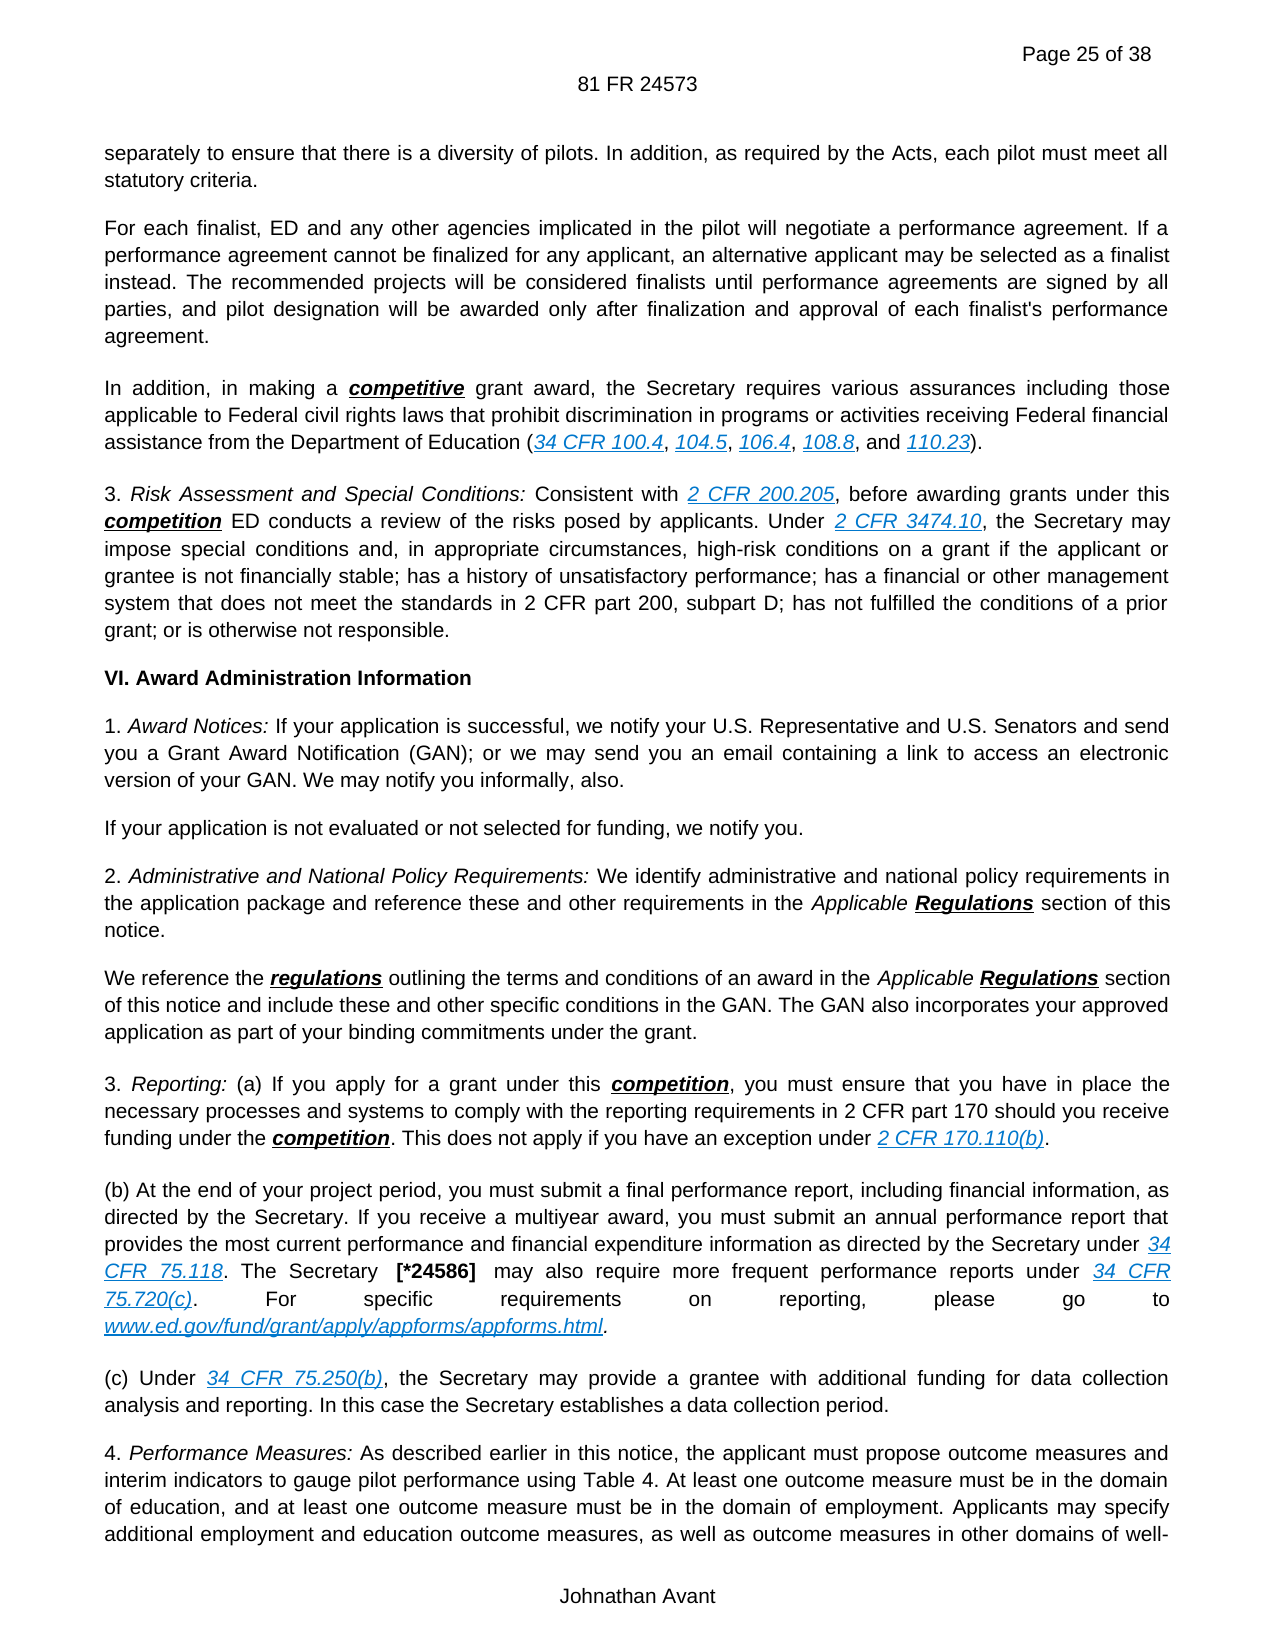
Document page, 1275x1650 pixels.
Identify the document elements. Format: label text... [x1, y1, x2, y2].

text (b) At the end of your project period, you must submit a final performance report, including financial information, as directed by the Secretary. If you receive a multiyear award, you must submit an annual performance report that provides the most current performance and financial expenditure information as directed by the Secretary under 34 CFR 75.118. The Secretary [*24586] may also require more frequent performance reports under 34 CFR 75.720(c). For specific requirements on reporting, please go to www.ed.gov/fund/grant/apply/appforms/appforms.html. [104, 1175, 1171, 1337]
text 2. Administrative and National Policy Requirements: We identify administrative and national policy requirements in the application package and reference these and other requirements in the Applicable Regulations section of this notice. [104, 860, 1171, 942]
text 1. Award Notices: If your application is successful, we notify your U.S. Representative and U.S. Senators and send you a Grant Award Notification (GAN); or we may send you an email containing a link to access an electronic version of your GAN. We may notify you informally, also. [104, 710, 1171, 792]
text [104, 1437, 1171, 1546]
text 3. Risk Assessment and Special Conditions: Consistent with 2 CFR 200.205, before awarding grants under this competition ED conducts a review of the risks posed by applicants. Under 2 CFR 3474.10, the Secretary may impose special conditions and, in appropriate circumstances, high-risk conditions on a grant if the applicant or grantee is not financially stable; has a history of unsatisfactory performance; has a financial or other management system that does not meet the standards in 2 CFR part 200, subpart D; has not fulfilled the conditions of a prior grant; or is otherwise not responsible. [104, 479, 1171, 642]
text In addition, in making a competitive grant award, the Secretary requires various assurances including those applicable to Federal civil rights laws that prohibit discrimination in programs or activities receiving Federal financial assistance from the Department of Education (34 CFR 100.4, 104.5, 106.4, 108.8, and 110.23). [104, 373, 1171, 454]
text VI. Award Administration Information [104, 662, 1171, 689]
text 3. Reporting: (a) If you apply for a grant under this competition, you must ensure that you have in place the necessary processes and systems to comply with the reporting requirements in 2 CFR part 170 should you receive funding under the competition. This does not apply if you have an exception under 2 CFR 170.110(b). [104, 1069, 1171, 1150]
text (c) Under 34 CFR 75.250(b), the Secretary may provide a grantee with additional funding for data collection analysis and reporting. In this case the Secretary establishes a data collection period. [104, 1362, 1171, 1417]
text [104, 137, 1171, 192]
text We reference the regulations outlining the terms and conditions of an award in the Applicable Regulations section of this notice and include these and other specific conditions in the GAN. The GAN also incorporates your approved application as part of your binding commitments under the grant. [104, 962, 1171, 1044]
text If your application is not evaluated or not selected for funding, we notify you. [104, 812, 1171, 839]
text For each finalist, ED and any other agencies implicated in the pilot will negotiate a performance agreement. If a performance agreement cannot be finalized for any applicant, an alternative applicant may be selected as a finalist instead. The recommended projects will be considered finalists until performance agreements are signed by all parties, and pilot designation will be awarded only after finalization and approval of each finalist's performance agreement. [104, 212, 1171, 348]
